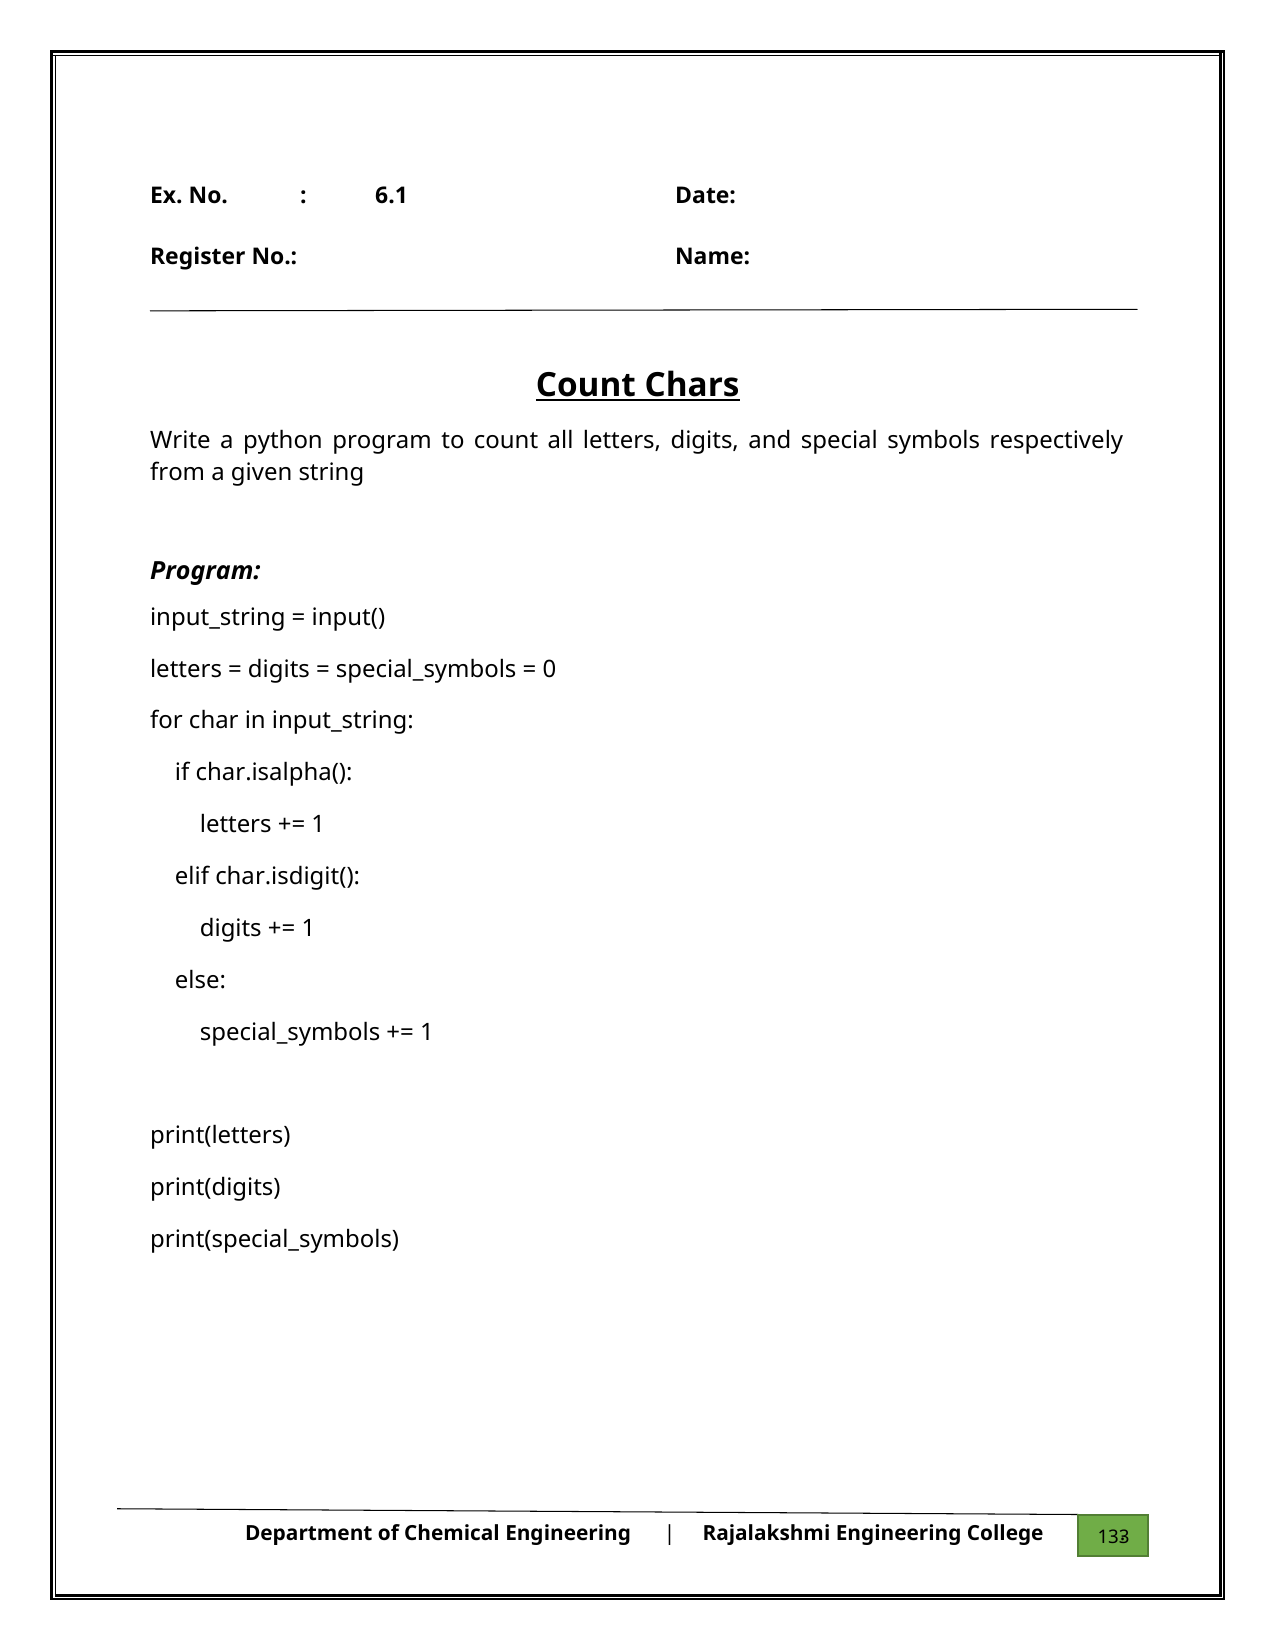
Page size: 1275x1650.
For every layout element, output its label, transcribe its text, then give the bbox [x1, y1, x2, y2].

text Write a python program to count all letters, digits, and special symbols respectively from a given string [150, 422, 1125, 488]
text Program: [150, 553, 1125, 587]
text if char.isalpha(): [150, 755, 1125, 788]
text for char in input_string: [150, 703, 1125, 736]
text input_string = input() [150, 599, 1125, 632]
text print(letters) [150, 1118, 1125, 1151]
text letters = digits = special_symbols = 0 [150, 651, 1125, 684]
text elif char.isdigit(): [150, 859, 1125, 891]
text digits += 1 [150, 911, 1125, 943]
text Register No.: Name: [150, 239, 1125, 271]
text Ex. No. : 6.1 Date: [150, 179, 1125, 210]
text letters += 1 [150, 807, 1125, 839]
text print(digits) [150, 1170, 1125, 1203]
text special_symbols += 1 [150, 1014, 1125, 1047]
text else: [150, 963, 1125, 995]
text print(special_symbols) [150, 1222, 1125, 1254]
text Count Chars [150, 360, 1125, 406]
